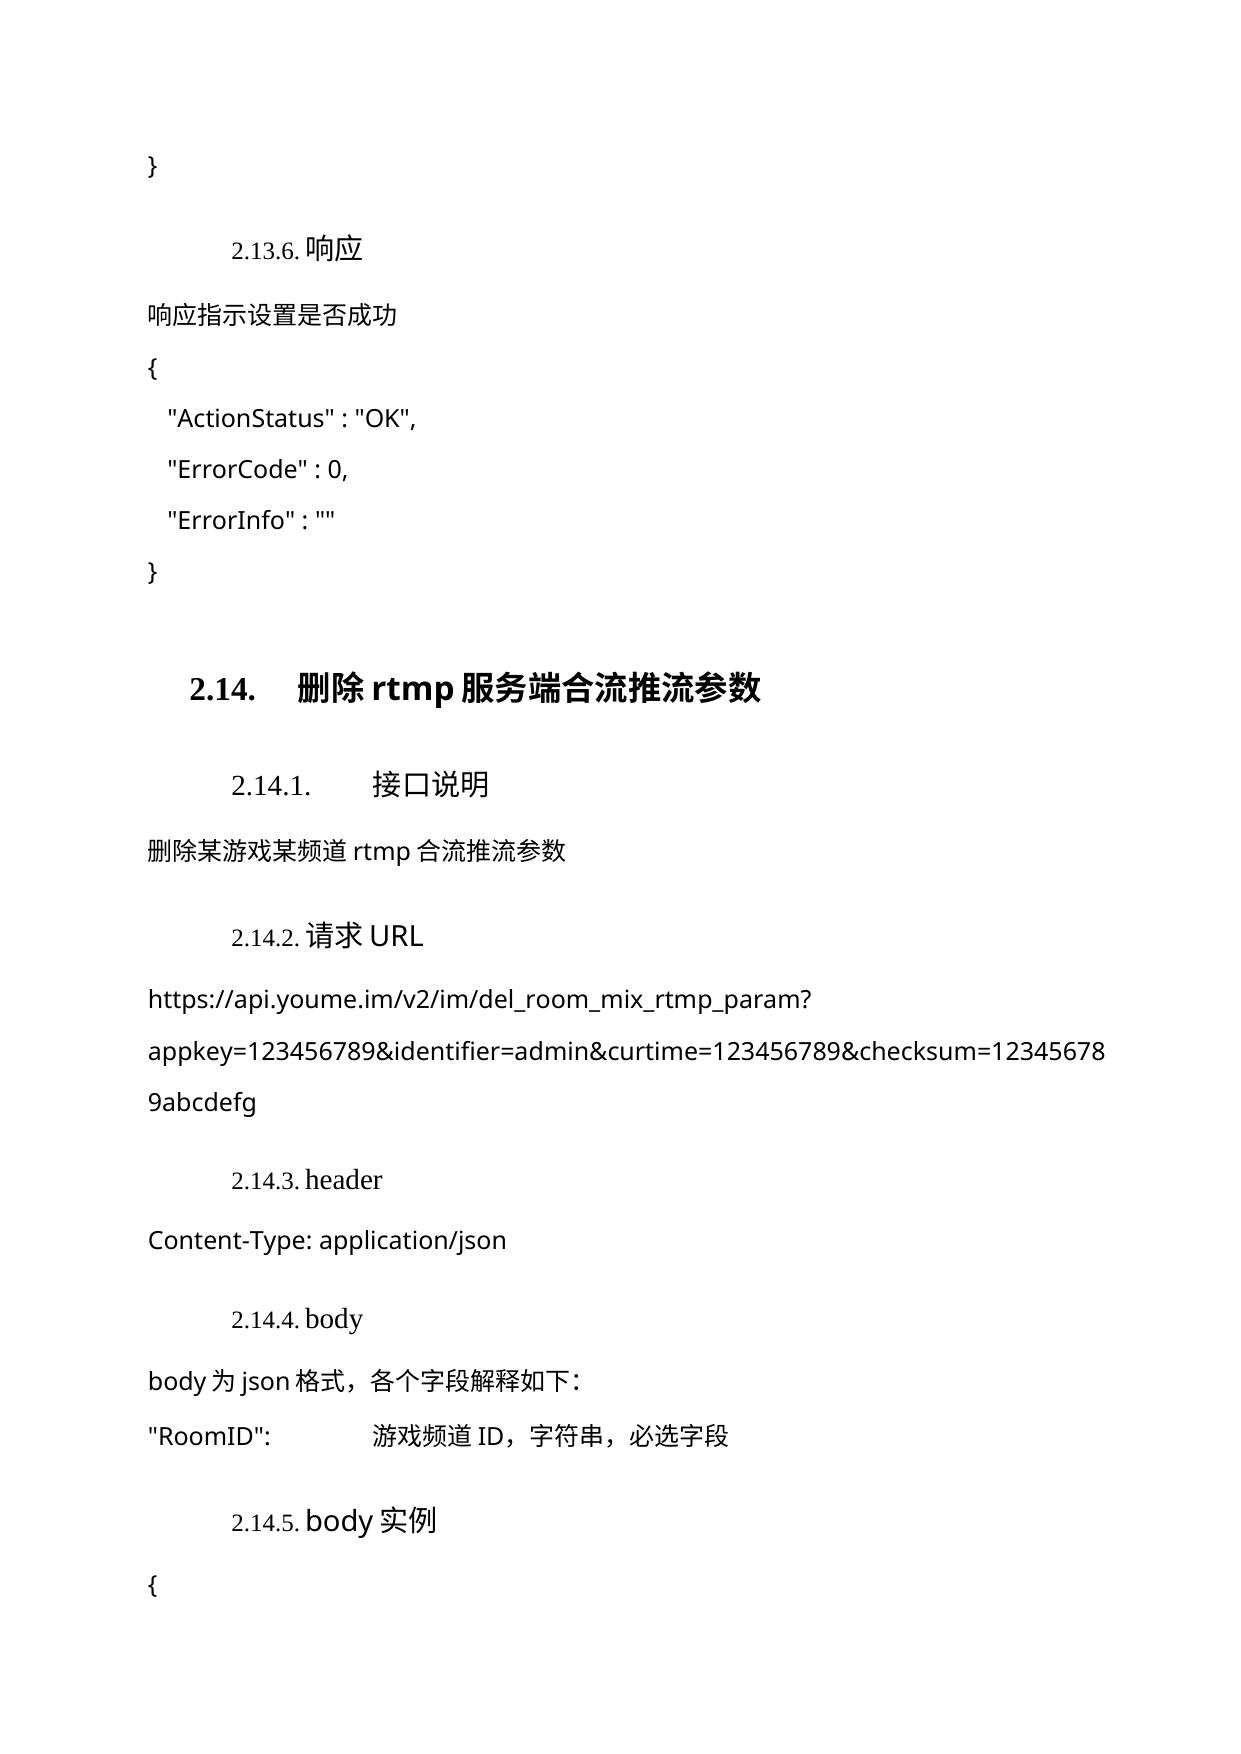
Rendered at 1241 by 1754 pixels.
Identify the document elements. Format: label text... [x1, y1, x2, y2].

text { [148, 1567, 1108, 1601]
text { [148, 349, 1108, 384]
list body实例 [231, 1497, 1108, 1540]
text "RoomID": 游戏频道ID，字符串，必选字段 [148, 1416, 1108, 1452]
text } [148, 554, 1108, 588]
list 响应 [231, 226, 1108, 268]
text Content-Type: application/json [148, 1223, 1108, 1257]
list body [231, 1301, 1108, 1334]
text body为json格式，各个字段解释如下： [148, 1362, 1108, 1398]
list 请求URL [231, 913, 1108, 955]
subtitle 删除rtmp服务端合流推流参数 [189, 662, 1108, 711]
text 删除某游戏某频道rtmp合流推流参数 [148, 831, 1108, 867]
text "ErrorCode" : 0, [148, 452, 1108, 486]
text "ErrorInfo" : "" [148, 503, 1108, 537]
list header [231, 1162, 1108, 1196]
list 接口说明 [231, 762, 1108, 804]
text 响应指示设置是否成功 [148, 295, 1108, 331]
text https://api.youme.im/v2/im/del_room_mix_rtmp_param?appkey=123456789&identifier=admin&curtime=123456789&checksum=123456789abcdefg [148, 982, 1108, 1118]
text "ActionStatus" : "OK", [148, 401, 1108, 435]
text } [148, 148, 1108, 182]
